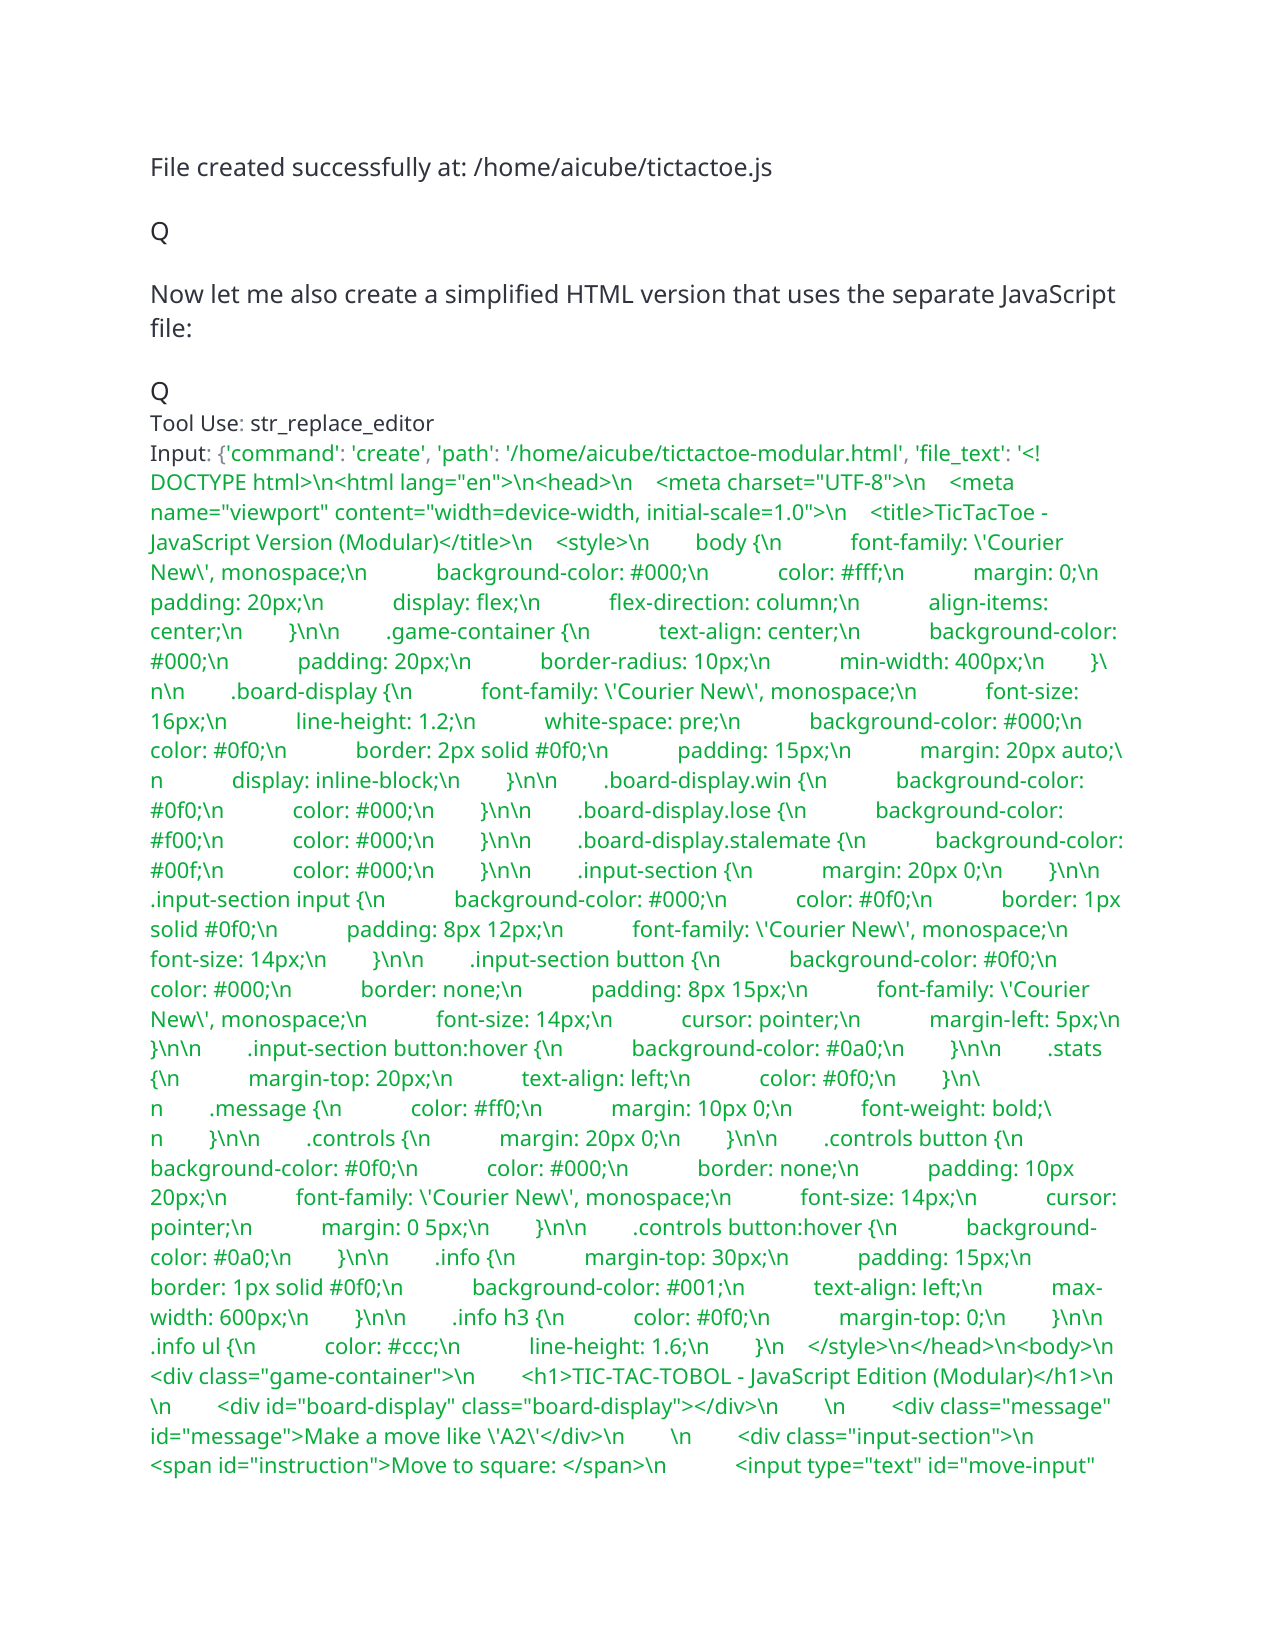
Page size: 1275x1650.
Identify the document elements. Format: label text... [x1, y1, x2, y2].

text Q [150, 213, 1125, 247]
text Now let me also create a simplified HTML version that uses the separate JavaScript file: [150, 276, 1125, 344]
text File created successfully at: /home/aicube/tictactoe.js [150, 150, 1125, 184]
text Q [150, 374, 1125, 408]
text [150, 438, 1125, 1480]
text Tool Use: str_replace_editor [150, 408, 1125, 438]
